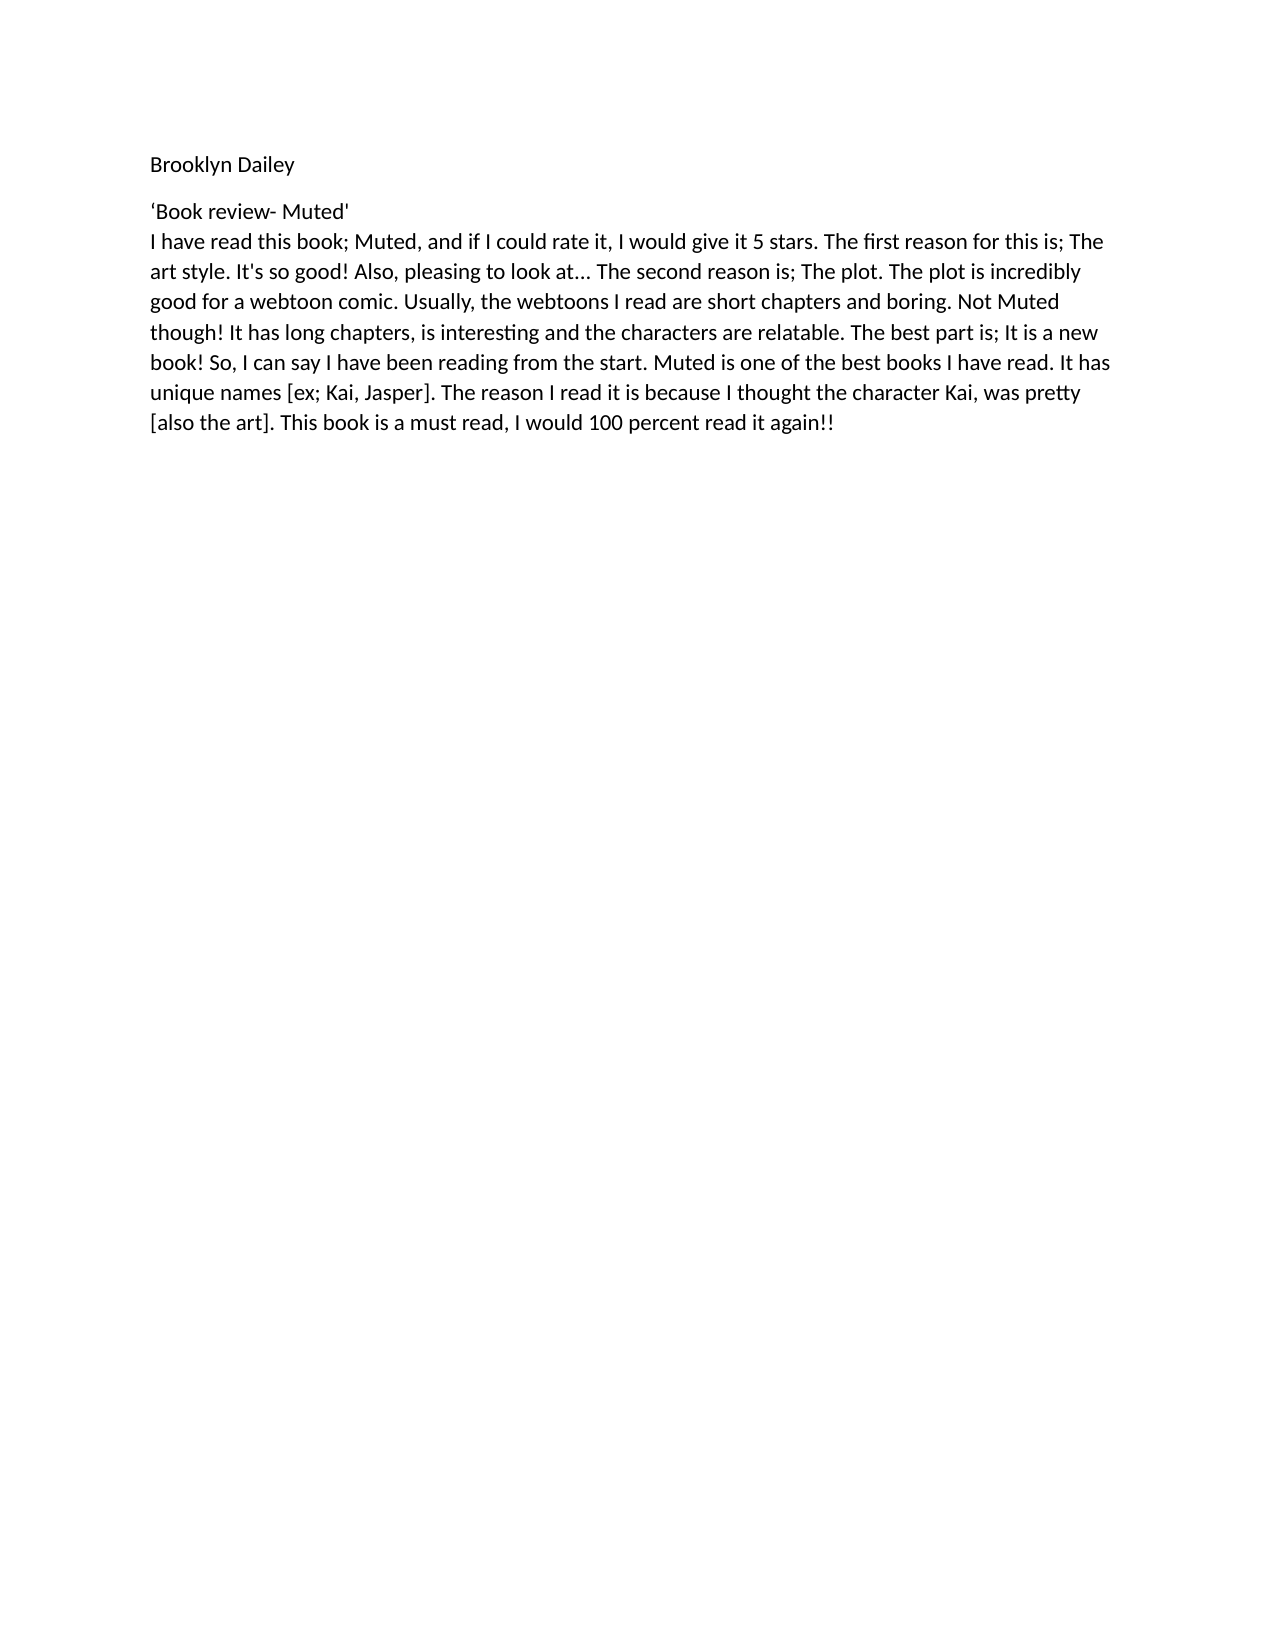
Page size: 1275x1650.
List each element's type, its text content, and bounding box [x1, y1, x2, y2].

text ‘Book review- Muted' I have read this book; Muted, and if I could rate it, I would give it 5 stars. The first reason for this is; The art style. It's so good! Also, pleasing to look at... The second reason is; The plot. The plot is incredibly good for a webtoon comic. Usually, the webtoons I read are short chapters and boring. Not Muted though! It has long chapters, is interesting and the characters are relatable. The best part is; It is a new book! So, I can say I have been reading from the start. Muted is one of the best books I have read. It has unique names [ex; Kai, Jasper]. The reason I read it is because I thought the character Kai, was pretty [also the art]. This book is a must read, I would 100 percent read it again!! [150, 197, 1125, 436]
text Brooklyn Dailey [150, 150, 1125, 178]
